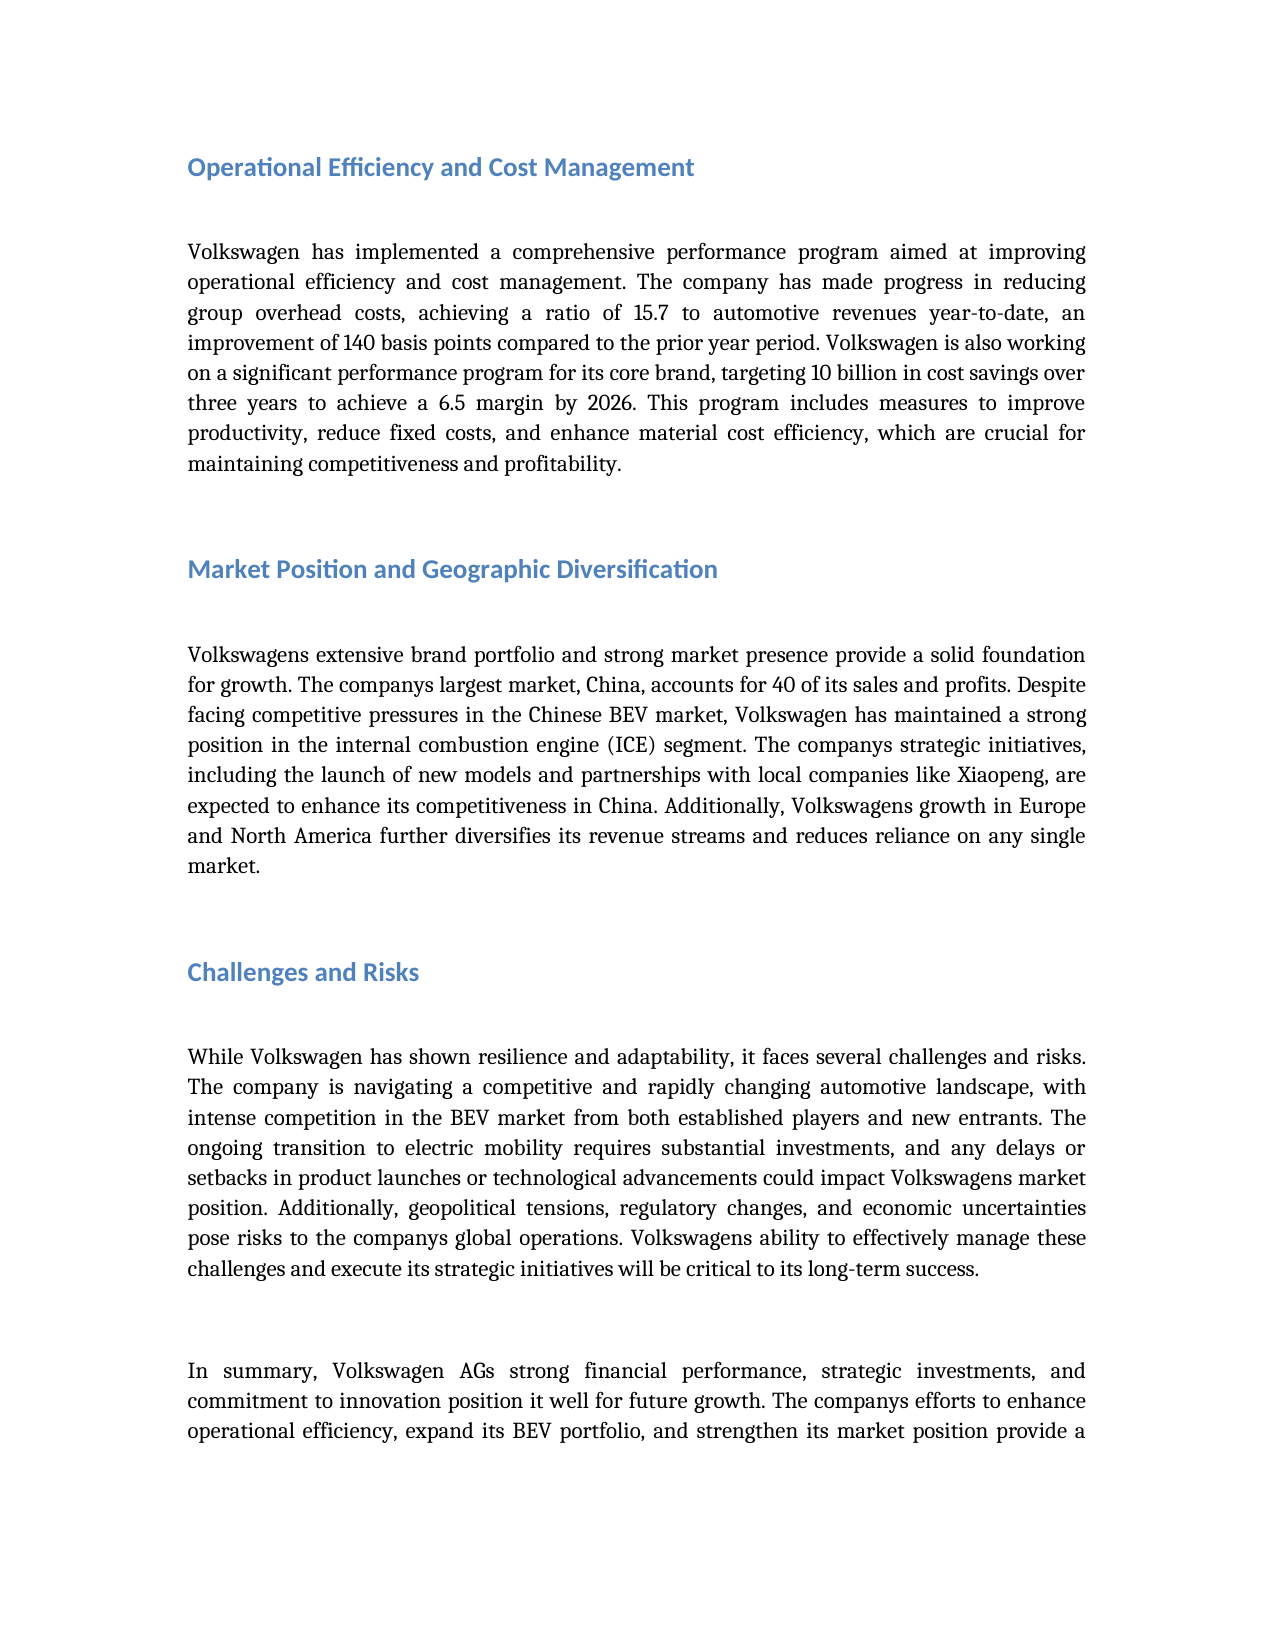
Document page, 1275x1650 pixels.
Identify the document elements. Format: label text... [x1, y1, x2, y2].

subtitle Challenges and Risks [187, 955, 1087, 988]
subtitle Market Position and Geographic Diversification [187, 552, 1087, 586]
text Volkswagens extensive brand portfolio and strong market presence provide a solid foundation for growth. The companys largest market, China, accounts for 40 of its sales and profits. Despite facing competitive pressures in the Chinese BEV market, Volkswagen has maintained a strong position in the internal combustion engine (ICE) segment. The companys strategic initiatives, including the launch of new models and partnerships with local companies like Xiaopeng, are expected to enhance its competitiveness in China. Additionally, Volkswagens growth in Europe and North America further diversifies its revenue streams and reduces reliance on any single market. [187, 641, 1087, 879]
subtitle Operational Efficiency and Cost Management [187, 150, 1087, 183]
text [187, 1357, 1087, 1444]
text While Volkswagen has shown resilience and adaptability, it faces several challenges and risks. The company is navigating a competitive and rapidly changing automotive landscape, with intense competition in the BEV market from both established players and new entrants. The ongoing transition to electric mobility requires substantial investments, and any delays or setbacks in product launches or technological advancements could impact Volkswagens market position. Additionally, geopolitical tensions, regulatory changes, and economic uncertainties pose risks to the companys global operations. Volkswagens ability to effectively manage these challenges and execute its strategic initiatives will be critical to its long-term success. [187, 1044, 1087, 1282]
text Volkswagen has implemented a comprehensive performance program aimed at improving operational efficiency and cost management. The company has made progress in reducing group overhead costs, achieving a ratio of 15.7 to automotive revenues year-to-date, an improvement of 140 basis points compared to the prior year period. Volkswagen is also working on a significant performance program for its core brand, targeting 10 billion in cost savings over three years to achieve a 6.5 margin by 2026. This program includes measures to improve productivity, reduce fixed costs, and enhance material cost efficiency, which are crucial for maintaining competitiveness and profitability. [187, 239, 1087, 477]
